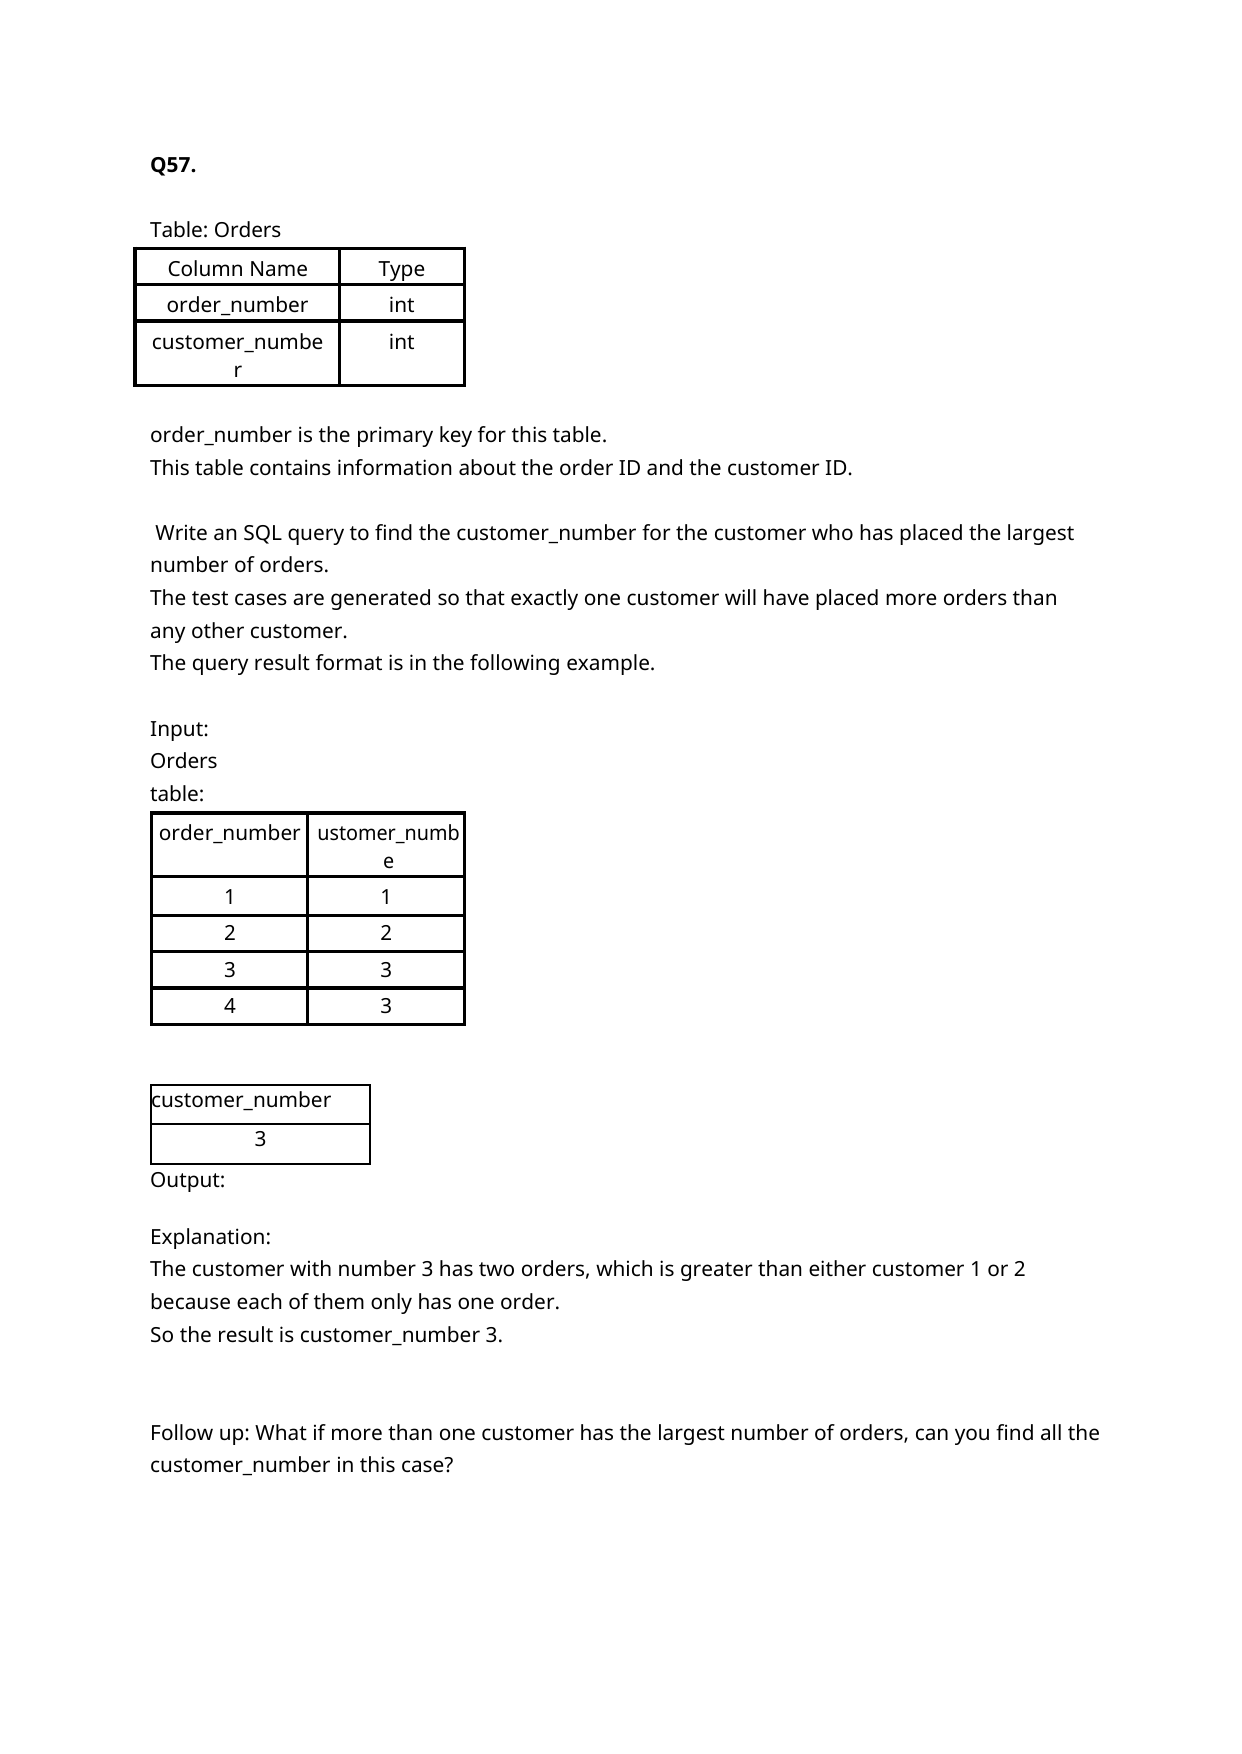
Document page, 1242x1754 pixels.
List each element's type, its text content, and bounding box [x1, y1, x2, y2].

text Output: [150, 1056, 1110, 1193]
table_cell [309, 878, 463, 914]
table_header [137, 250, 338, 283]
text The test cases are generated so that exactly one customer will have placed more orders than any other customer. [150, 583, 1078, 644]
subtitle Q57. [150, 150, 1110, 178]
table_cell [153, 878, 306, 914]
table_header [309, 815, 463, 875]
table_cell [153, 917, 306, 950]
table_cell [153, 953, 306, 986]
text Explanation: [150, 1222, 1110, 1251]
text Follow up: What if more than one customer has the largest number of orders, can you ﬁnd all the customer_number in this case? [150, 1418, 1110, 1479]
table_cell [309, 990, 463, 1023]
text Input: Orders table: [150, 714, 268, 807]
text The query result format is in the following example. [150, 648, 1110, 677]
text So the result is customer_number 3. [150, 1320, 1110, 1348]
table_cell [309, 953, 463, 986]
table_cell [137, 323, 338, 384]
text Table: Orders [150, 215, 1110, 244]
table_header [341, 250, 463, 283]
text The customer with number 3 has two orders, which is greater than either customer 1 or 2 because each of them only has one order. [150, 1254, 1078, 1316]
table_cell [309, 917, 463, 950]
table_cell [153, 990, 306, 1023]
text Write an SQL query to ﬁnd the customer_number for the customer who has placed the largest number of orders. [150, 518, 1078, 579]
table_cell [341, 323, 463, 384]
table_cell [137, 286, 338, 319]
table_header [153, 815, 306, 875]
text order_number is the primary key for this table. [150, 420, 1110, 449]
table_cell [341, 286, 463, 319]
text This table contains information about the order ID and the customer ID. [150, 453, 1110, 481]
